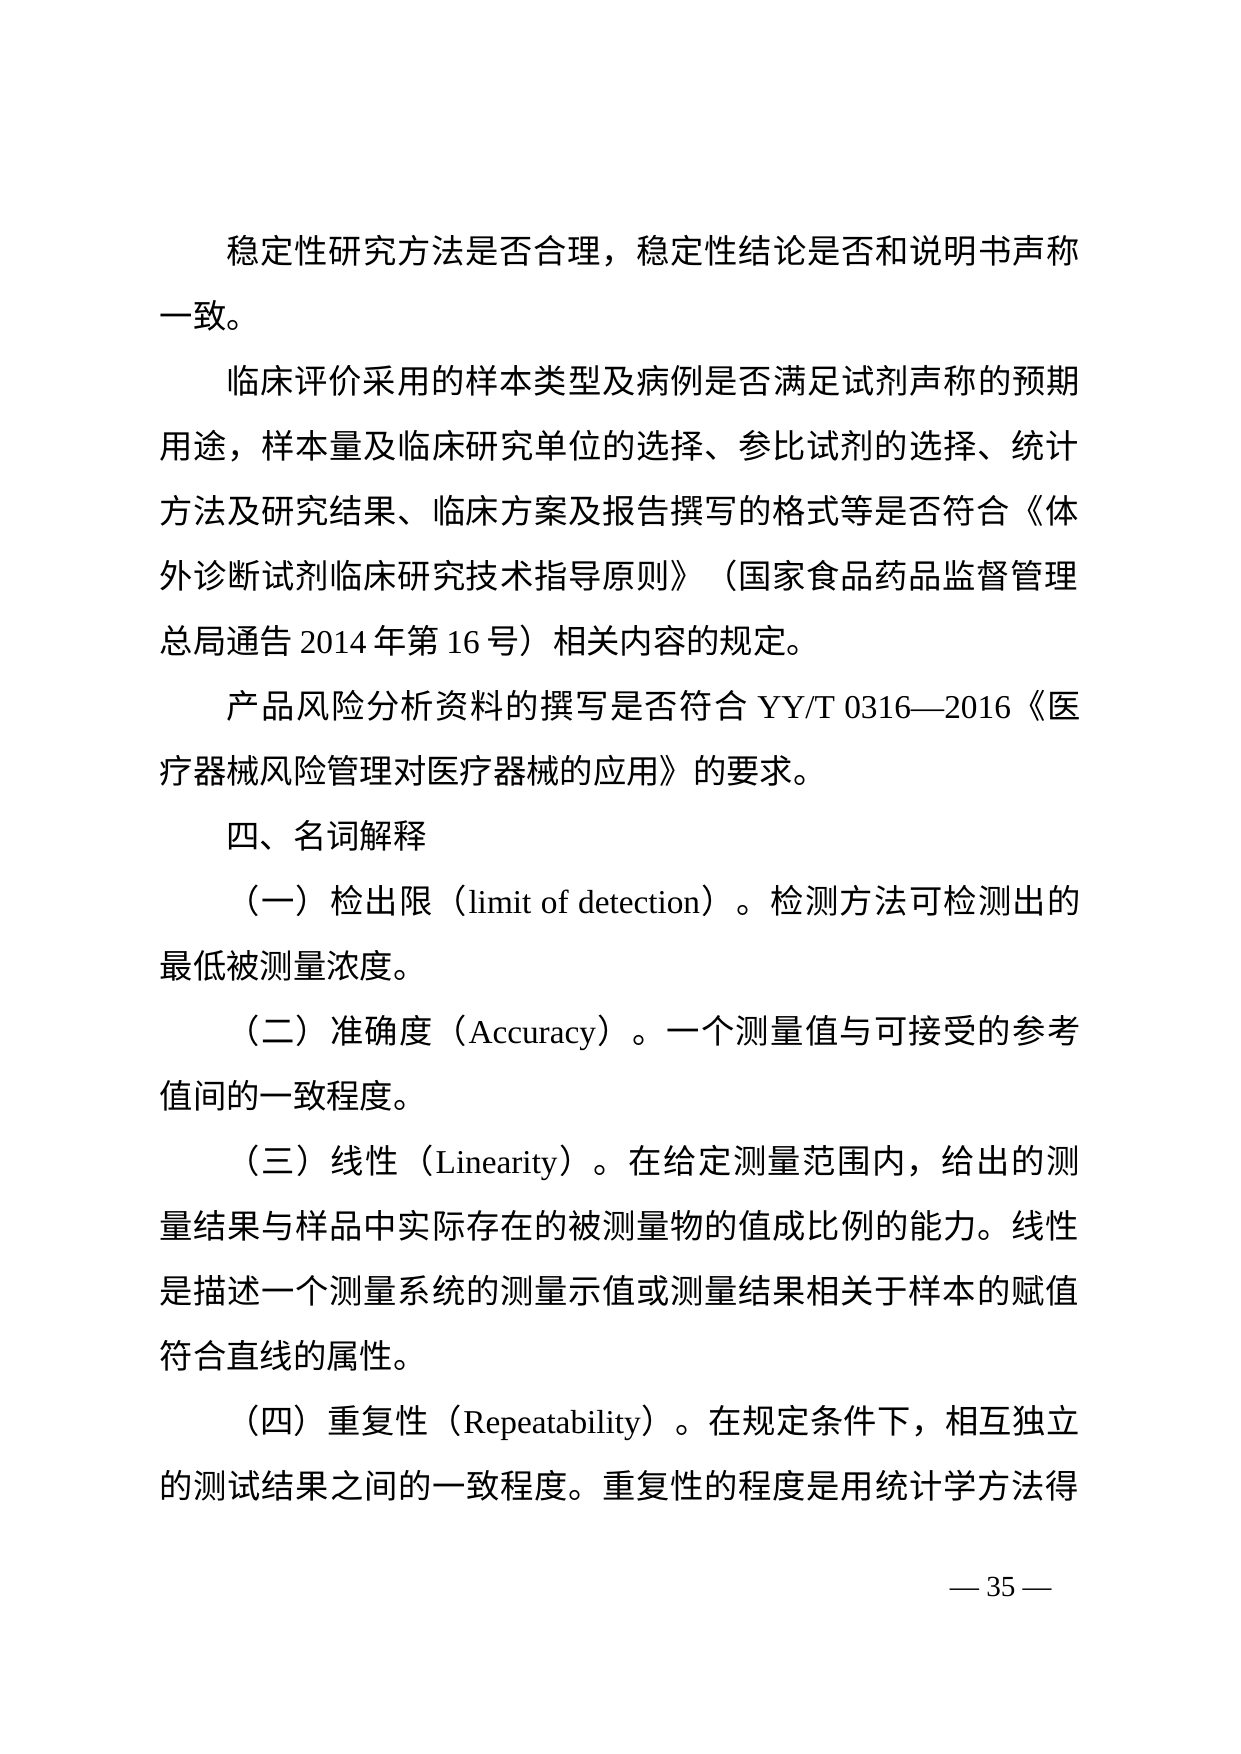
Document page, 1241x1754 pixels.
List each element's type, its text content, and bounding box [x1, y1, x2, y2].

text 稳定性研究方法是否合理，稳定性结论是否和说明书声称一致。 [159, 217, 1081, 347]
text （一）检出限（limit of detection）。检测方法可检测出的最低被测量浓度。 [159, 867, 1081, 997]
text 临床评价采用的样本类型及病例是否满足试剂声称的预期用途，样本量及临床研究单位的选择、参比试剂的选择、统计方法及研究结果、临床方案及报告撰写的格式等是否符合《体外诊断试剂临床研究技术指导原则》（国家食品药品监督管理总局通告2014年第16号）相关内容的规定。 [159, 347, 1081, 672]
text 产品风险分析资料的撰写是否符合YY/T 0316—2016《医疗器械风险管理对医疗器械的应用》的要求。 [159, 672, 1081, 802]
text 四、名词解释 [159, 802, 1081, 867]
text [159, 1387, 1081, 1517]
text （三）线性（Linearity）。在给定测量范围内，给出的测量结果与样品中实际存在的被测量物的值成比例的能力。线性是描述一个测量系统的测量示值或测量结果相关于样本的赋值符合直线的属性。 [159, 1127, 1081, 1387]
text （二）准确度（Accuracy）。一个测量值与可接受的参考值间的一致程度。 [159, 997, 1081, 1127]
